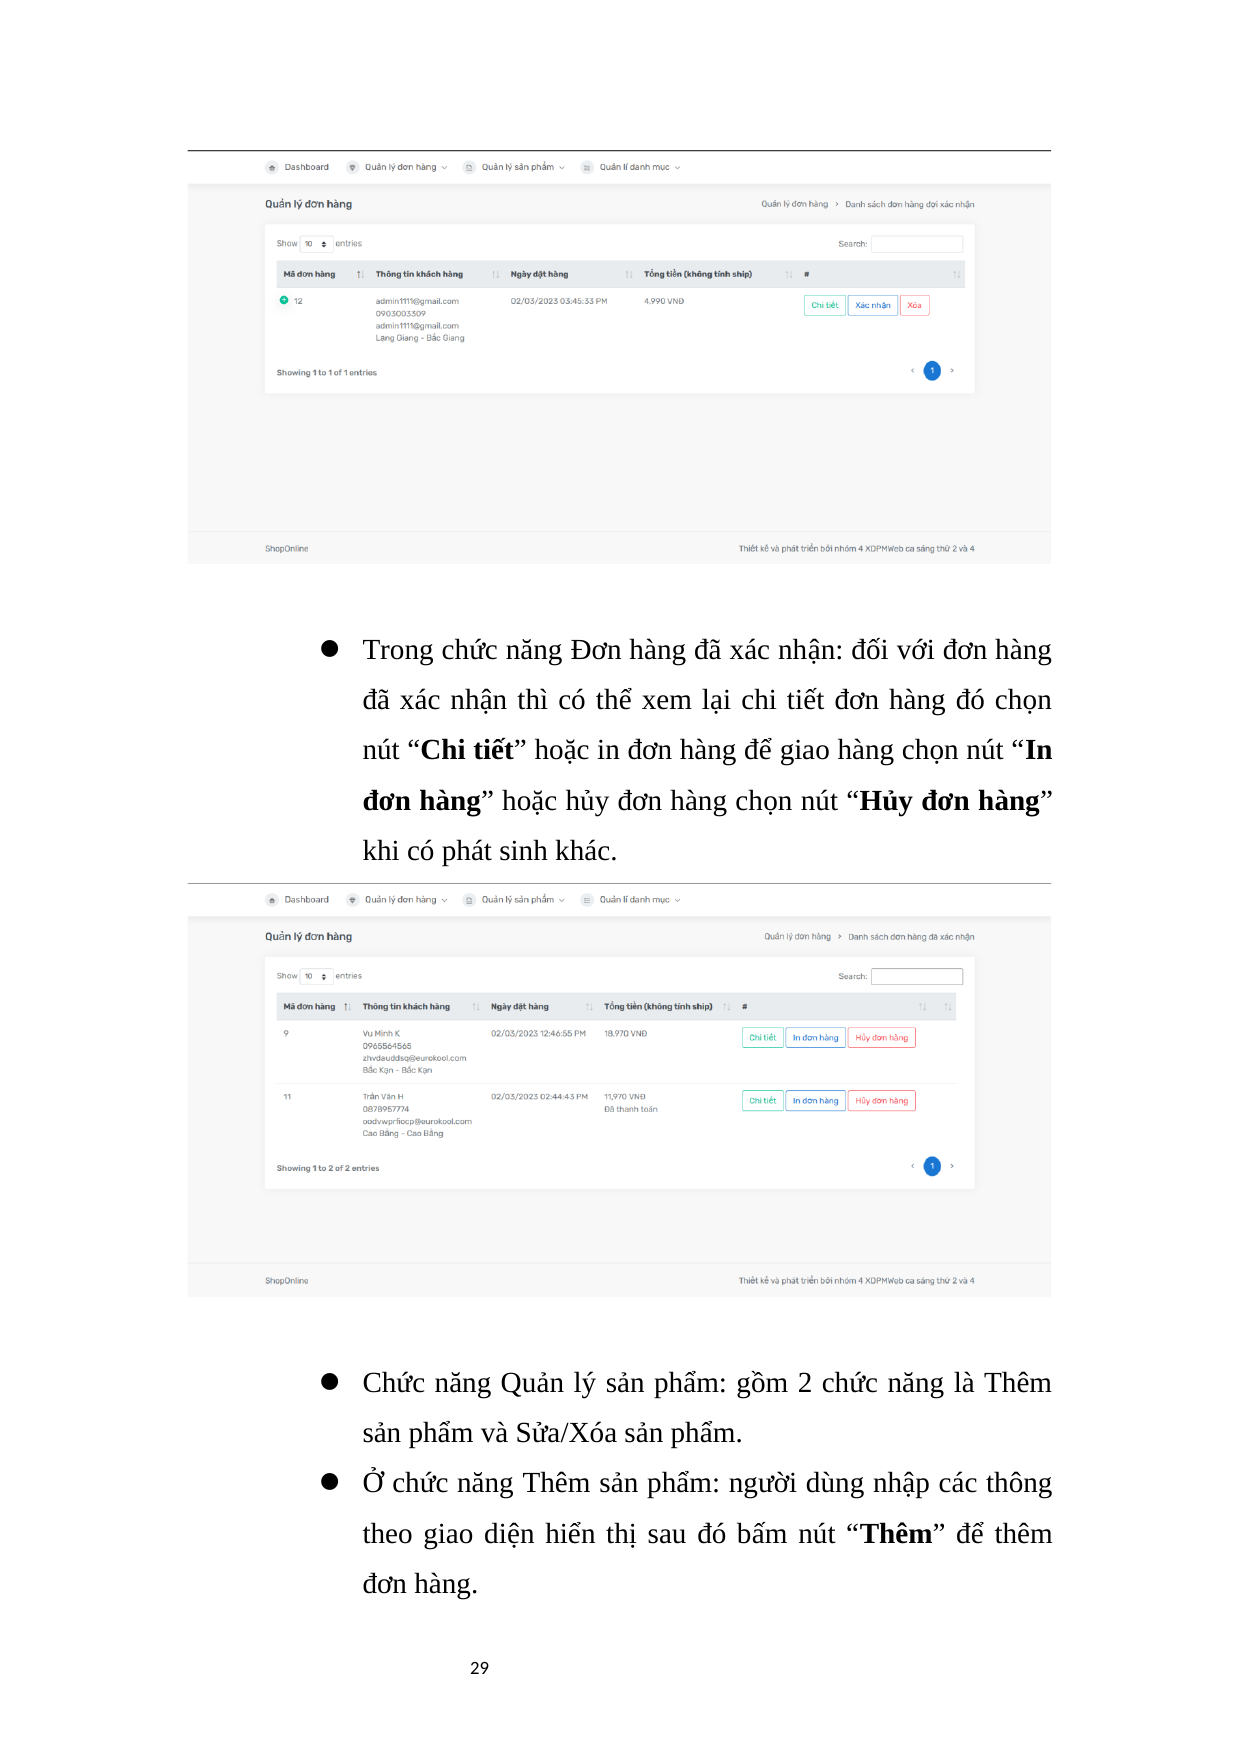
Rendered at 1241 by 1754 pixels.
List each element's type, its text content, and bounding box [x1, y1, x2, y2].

list Trong chức năng Đơn hàng đã xác nhận: đối với đơn hàng đã xác nhận thì có thể xem lại chi tiết đơn hàng đó chọn nút “Chi tiết” hoặc in đơn hàng để giao hàng chọn nút “In đơn hàng” hoặc hủy đơn hàng chọn nút “Hủy đơn hàng” khi có phát sinh khác. [319, 632, 1053, 867]
picture [187, 150, 1052, 564]
picture [187, 883, 1052, 1297]
list Ở chức năng Thêm sản phẩm: người dùng nhập các thông theo giao diện hiển thị sau đó bấm nút “Thêm” để thêm đơn hàng. [319, 1466, 1053, 1600]
list Chức năng Quản lý sản phẩm: gồm 2 chức năng là Thêm sản phẩm và Sửa/Xóa sản phẩm. [319, 1365, 1053, 1449]
